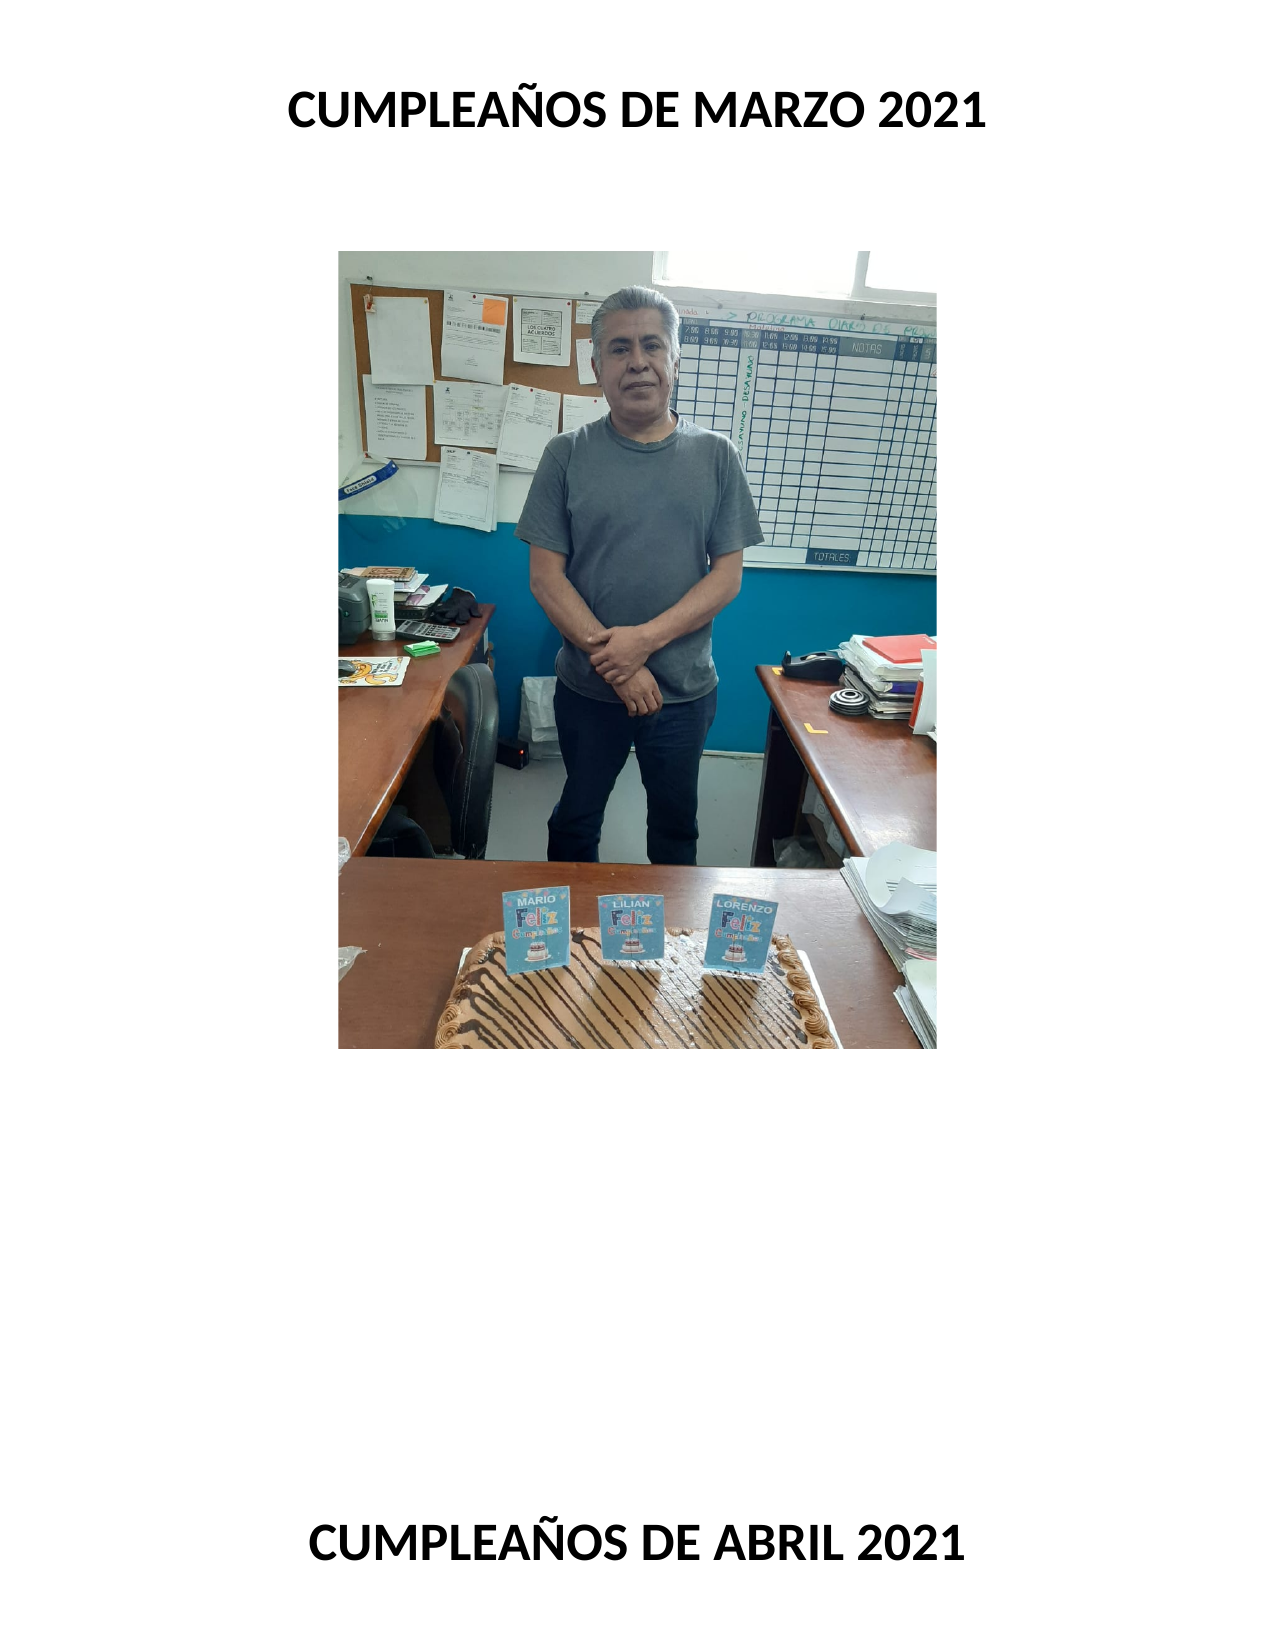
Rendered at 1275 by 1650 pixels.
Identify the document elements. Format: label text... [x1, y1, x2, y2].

picture [338, 251, 937, 1049]
text CUMPLEAÑOS DE ABRIL 2021 [75, 1508, 1200, 1574]
text CUMPLEAÑOS DE MARZO 2021 [75, 75, 1200, 141]
